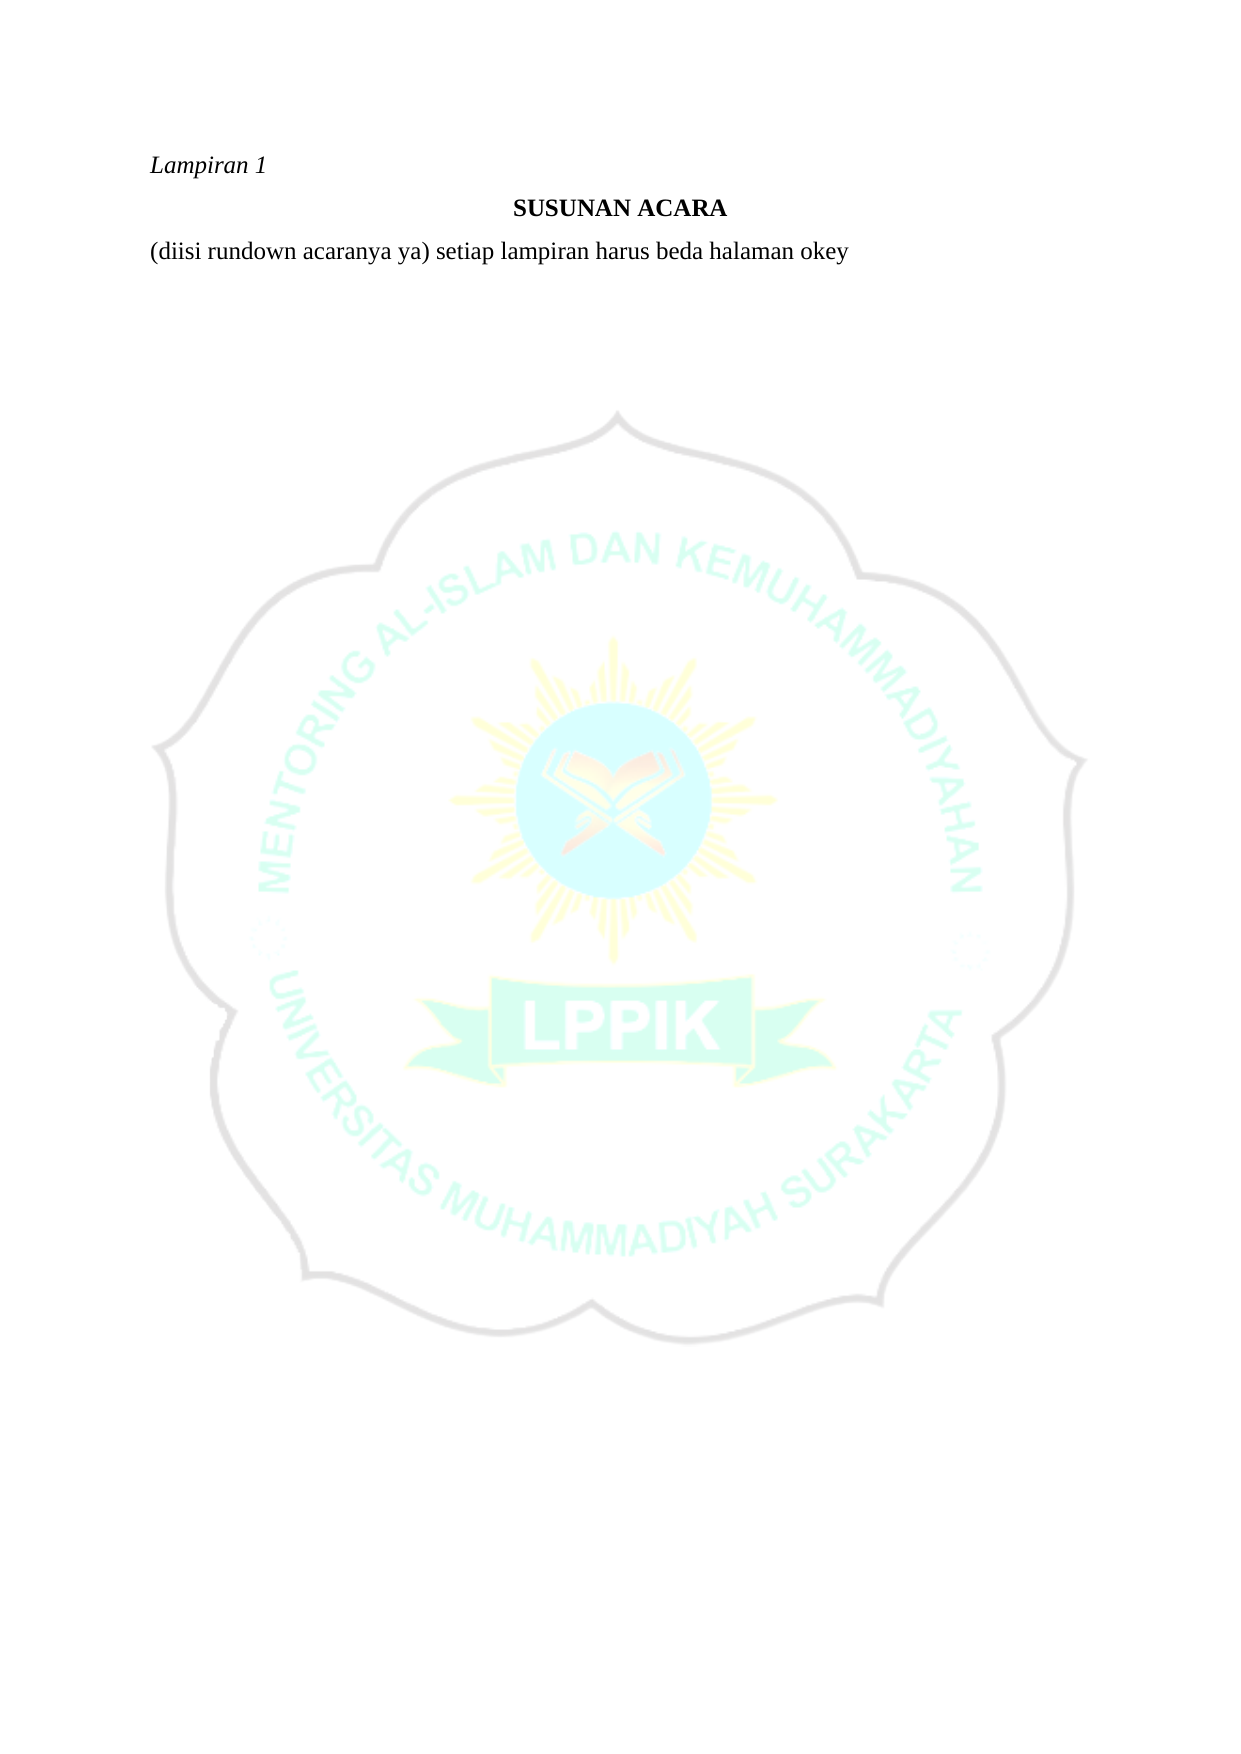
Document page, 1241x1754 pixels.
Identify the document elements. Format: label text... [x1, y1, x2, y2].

list (diisi rundown acaranya ya) setiap lampiran harus beda halaman okey [150, 236, 1090, 265]
list SUSUNAN ACARA [150, 193, 1090, 222]
list Lampiran 1 [150, 150, 1090, 179]
